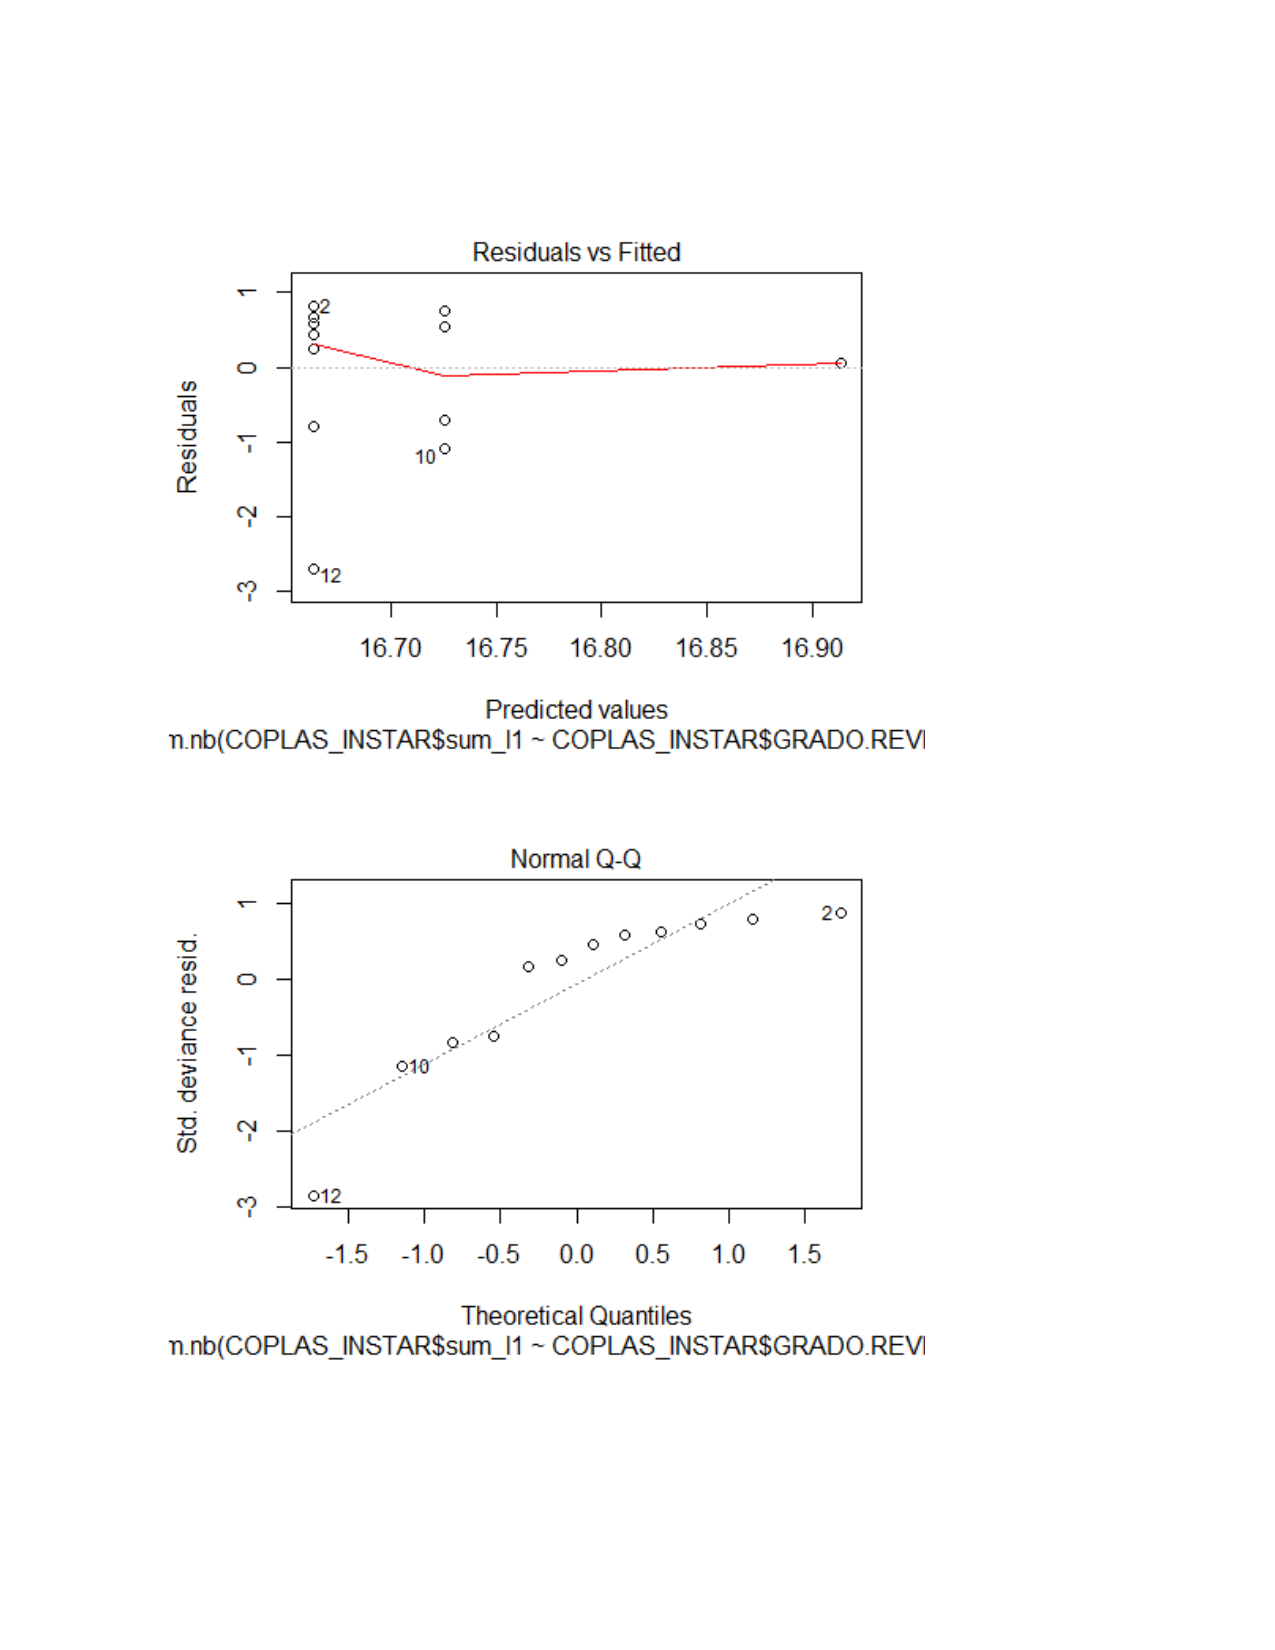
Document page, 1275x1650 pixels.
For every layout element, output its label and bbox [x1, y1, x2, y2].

picture [168, 150, 925, 1363]
